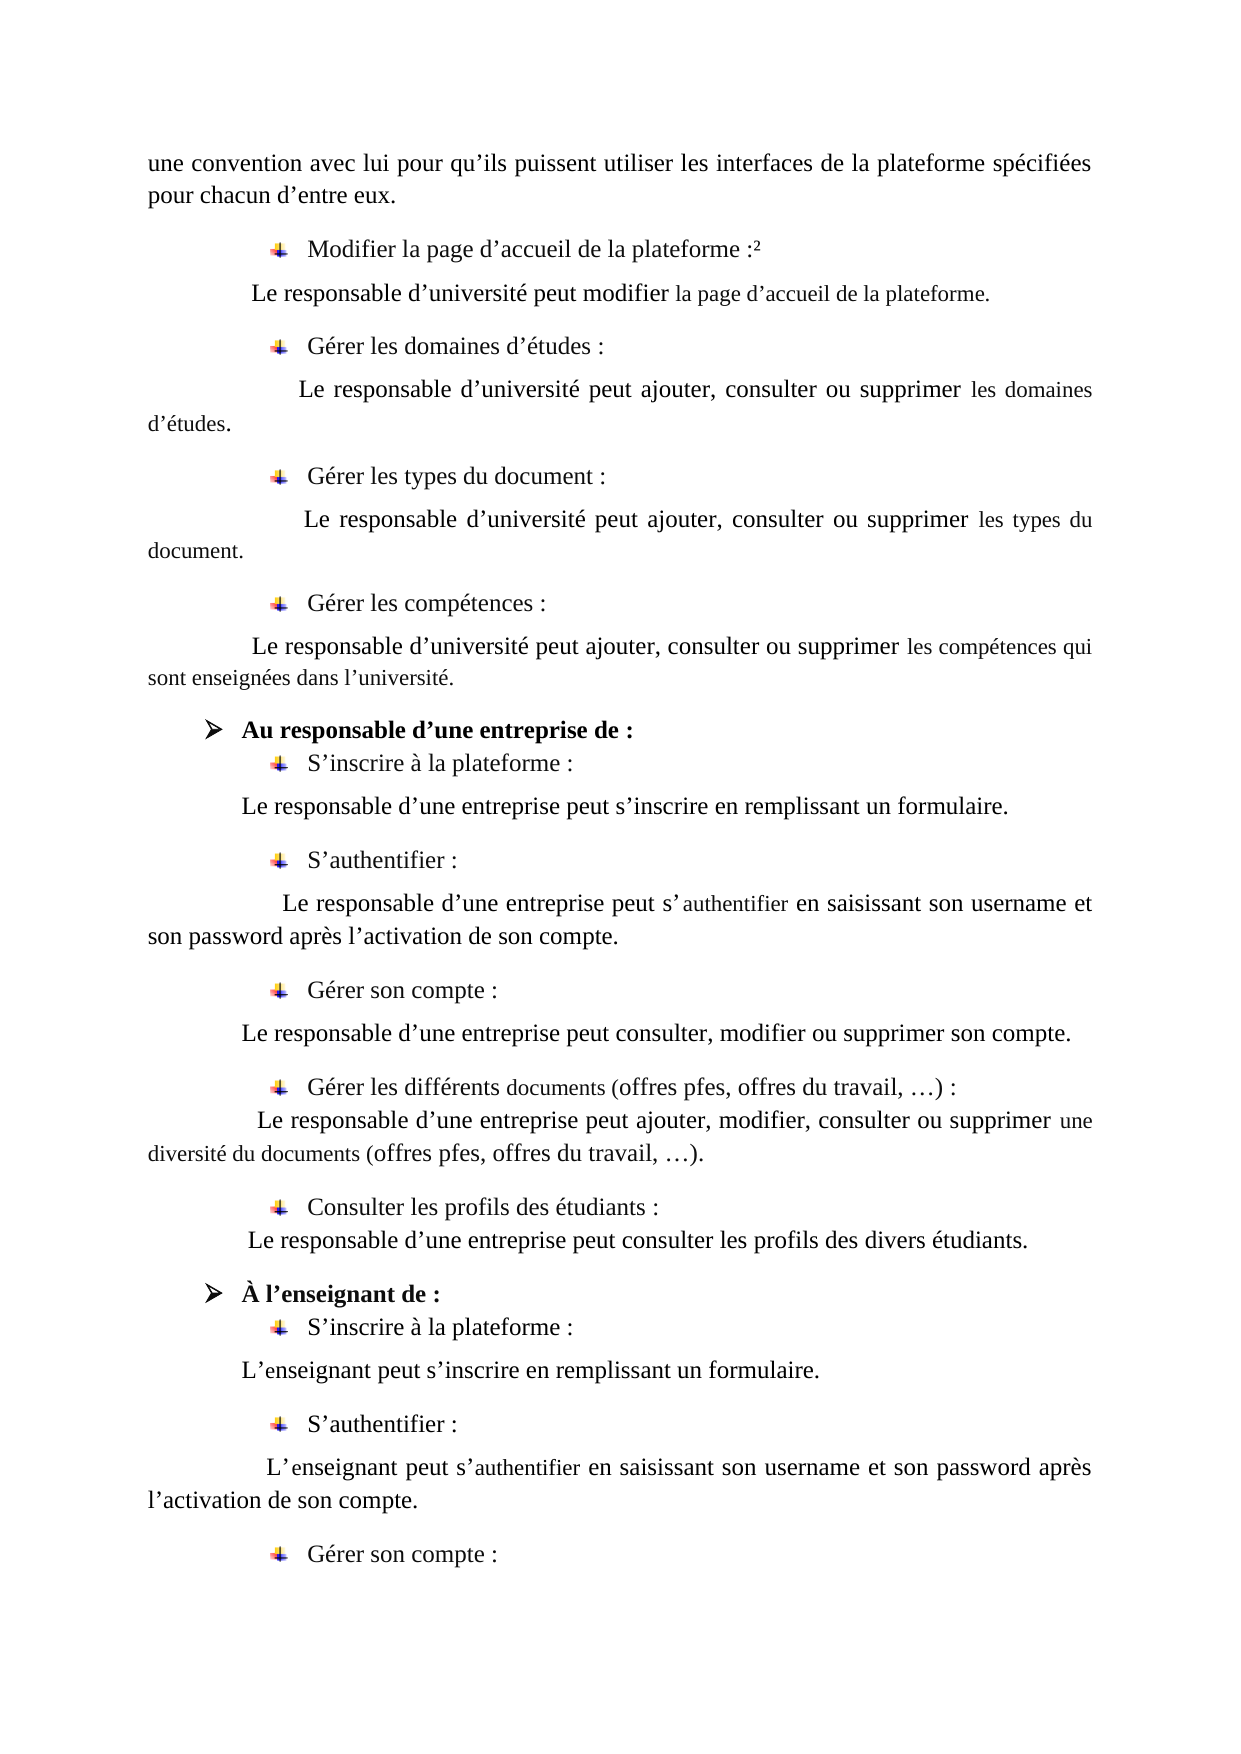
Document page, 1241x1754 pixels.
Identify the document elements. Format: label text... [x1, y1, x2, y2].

text Le responsable d’une entreprise peut s’inscrire en remplissant un formulaire. [148, 791, 1093, 820]
text Le responsable d’université peut ajouter, consulter ou supprimer les types du document. [148, 504, 1093, 563]
list À l’enseignant de : [204, 1279, 1093, 1307]
text Le responsable d’une entreprise peut ajouter, modifier, consulter ou supprimer une diversité du documents (offres pfes, offres du travail, …). [148, 1105, 1093, 1167]
picture [270, 1415, 288, 1432]
text Le responsable d’université peut modifier la page d’accueil de la plateforme. [148, 278, 1093, 306]
picture [270, 1078, 288, 1096]
picture [270, 1318, 288, 1336]
text Le responsable d’université peut ajouter, consulter ou supprimer les compétences qui sont enseignées dans l’université. [148, 631, 1093, 690]
list S’inscrire à la plateforme : [269, 1312, 1093, 1341]
text Le responsable d’une entreprise peut s’authentifier en saisissant son username et son password après l’activation de son compte. [148, 888, 1093, 950]
list S’inscrire à la plateforme : [269, 748, 1093, 777]
list Gérer son compte : [269, 975, 1093, 1004]
list Gérer les domaines d’études : [269, 331, 1093, 360]
text Le responsable d’une entreprise peut consulter, modifier ou supprimer son compte. [148, 1018, 1093, 1047]
text Le responsable d’université peut ajouter, consulter ou supprimer les domaines d’études. [148, 374, 1093, 436]
list Gérer son compte : [269, 1539, 1093, 1567]
list Gérer les différents documents (offres pfes, offres du travail, …) : [269, 1072, 1093, 1101]
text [148, 148, 1093, 209]
picture [270, 338, 288, 355]
list Au responsable d’une entreprise de : [204, 715, 1093, 744]
list S’authentifier : [269, 1409, 1093, 1437]
list Gérer les compétences : [269, 588, 1093, 617]
list Consulter les profils des étudiants : [269, 1192, 1093, 1221]
list Modifier la page d’accueil de la plateforme :² [269, 234, 1093, 263]
picture [270, 1198, 288, 1216]
list S’authentifier : [269, 845, 1093, 874]
picture [270, 468, 288, 485]
text Le responsable d’une entreprise peut consulter les profils des divers étudiants. [148, 1225, 1093, 1254]
picture [270, 241, 288, 258]
text L’enseignant peut s’inscrire en remplissant un formulaire. [148, 1355, 1093, 1384]
picture [270, 1545, 288, 1562]
picture [270, 851, 288, 869]
list Gérer les types du document : [269, 461, 1093, 490]
picture [270, 595, 288, 612]
picture [270, 981, 288, 999]
text L’enseignant peut s’authentifier en saisissant son username et son password après l’activation de son compte. [148, 1452, 1093, 1514]
picture [270, 754, 288, 772]
